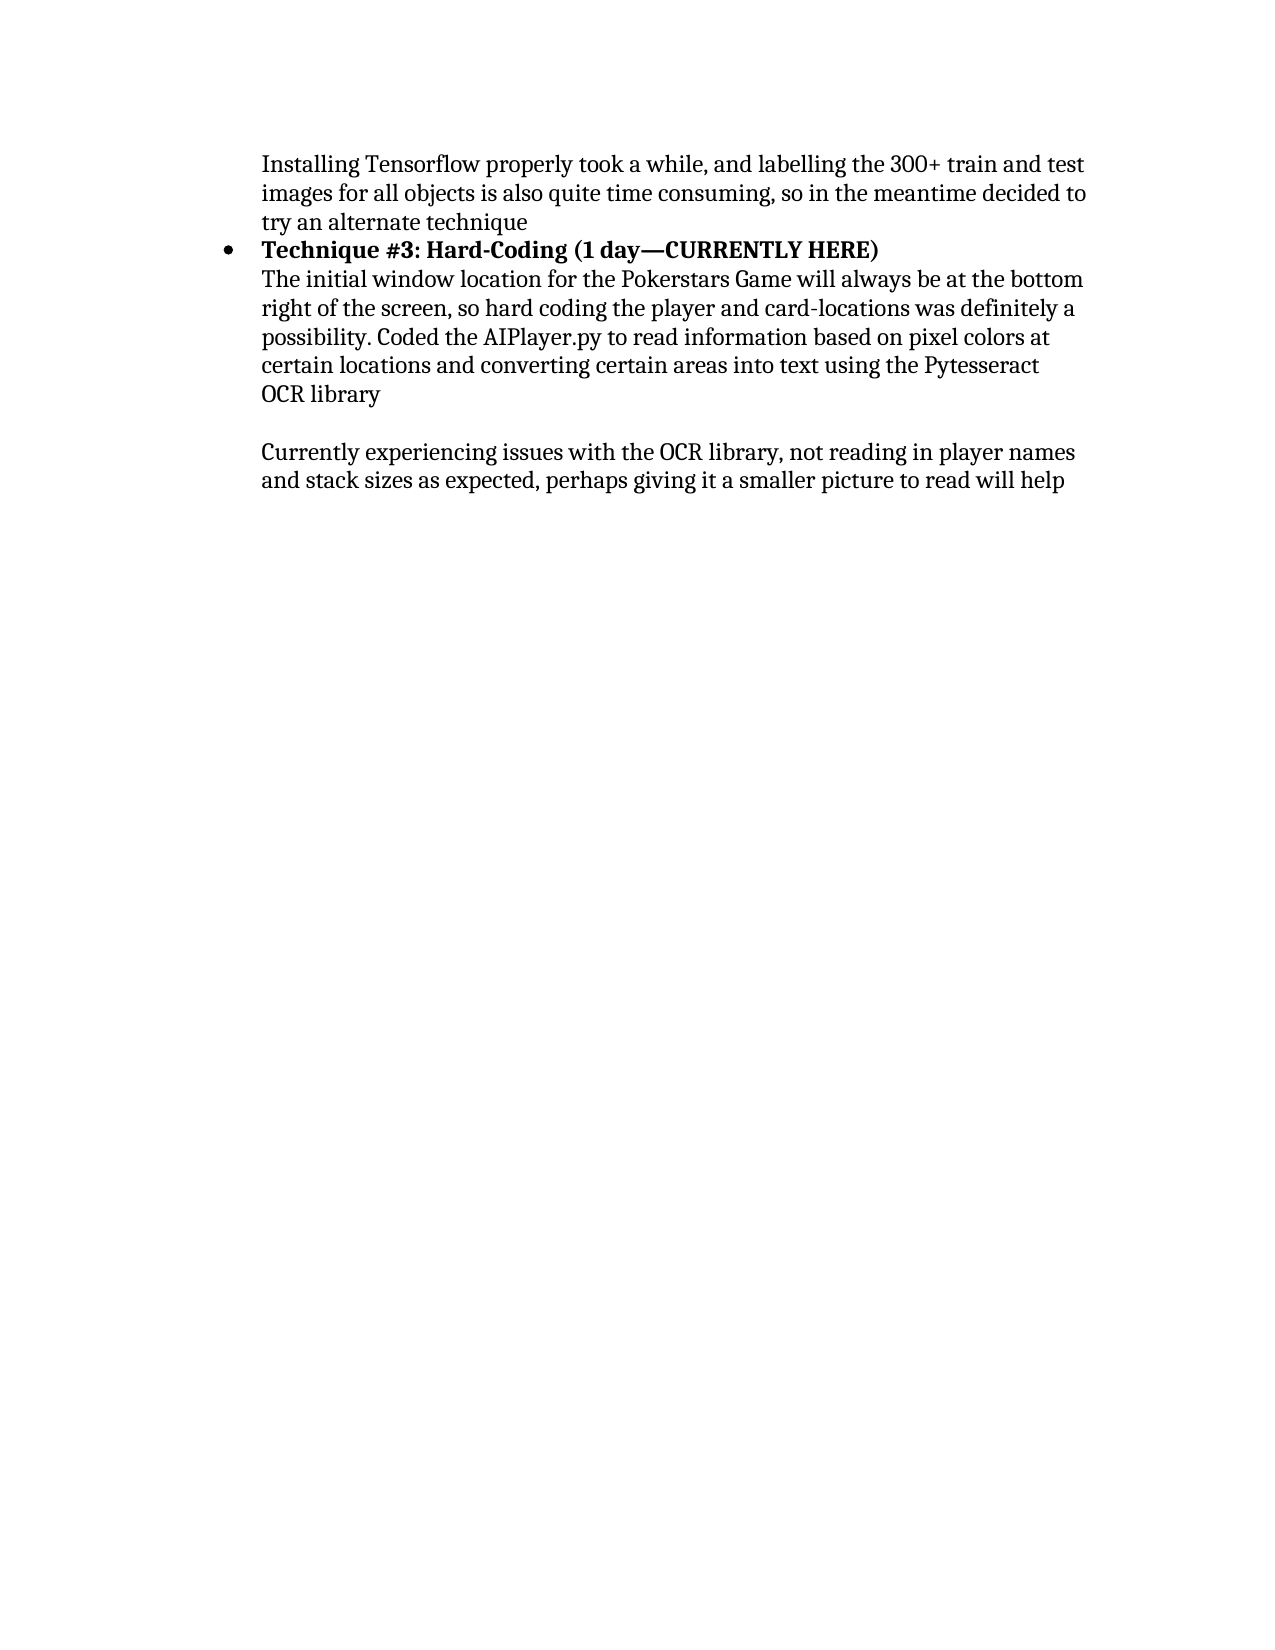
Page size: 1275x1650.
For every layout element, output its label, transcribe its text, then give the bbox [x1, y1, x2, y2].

list Currently experiencing issues with the OCR library, not reading in player names and stack sizes as expected, perhaps giving it a smaller picture to read will help [261, 437, 1087, 495]
list The initial window location for the Pokerstars Game will always be at the bottom right of the screen, so hard coding the player and card-locations was definitely a possibility. Coded the AIPlayer.py to read information based on pixel colors at certain locations and converting certain areas into text using the Pytesseract OCR library [261, 265, 1087, 409]
list Technique #3: Hard-Coding (1 day—CURRENTLY HERE) [224, 236, 1087, 265]
list Installing Tensorflow properly took a while, and labelling the 300+ train and test images for all objects is also quite time consuming, so in the meantime decided to try an alternate technique [261, 150, 1087, 236]
